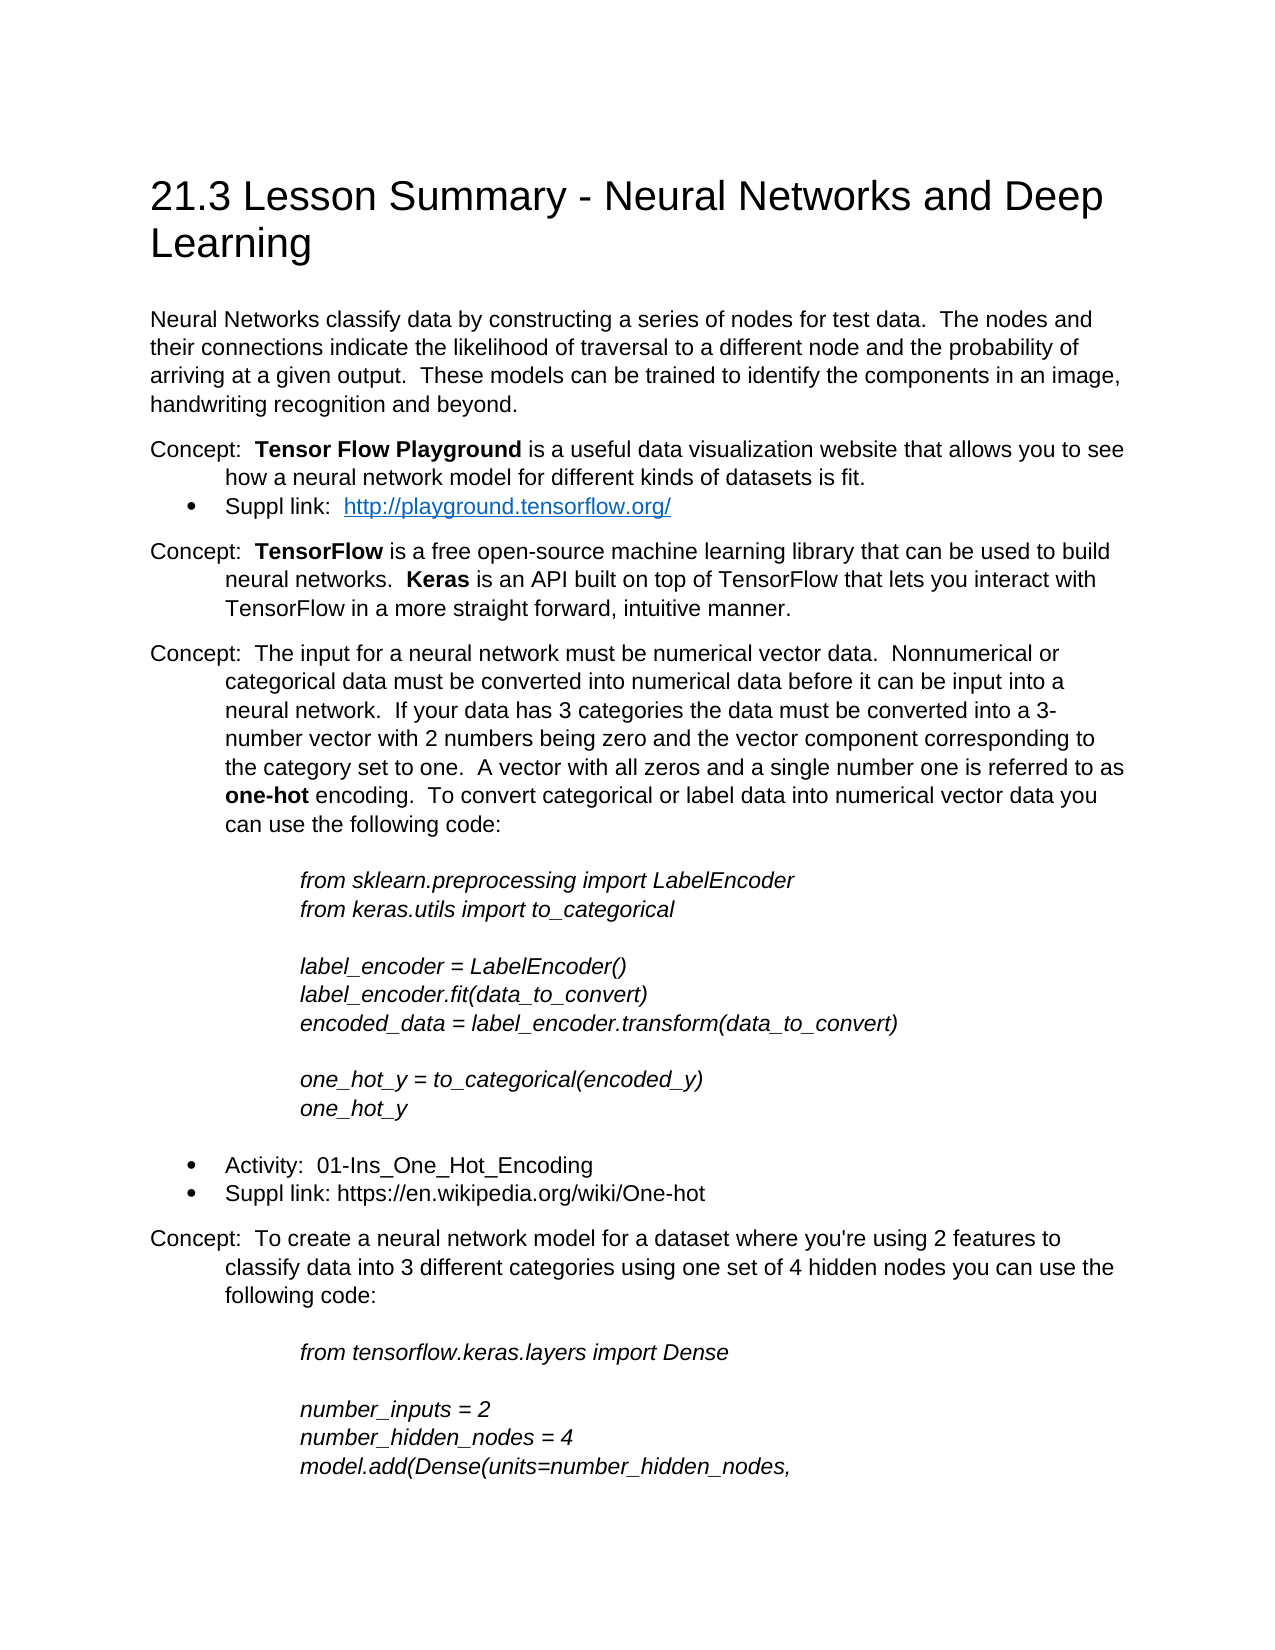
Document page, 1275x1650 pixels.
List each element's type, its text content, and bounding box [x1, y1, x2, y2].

text one_hot_y = to_categorical(encoded_y) [300, 1066, 1125, 1093]
text Neural Networks classify data by constructing a series of nodes for test data. The nodes and their connections indicate the likelihood of traversal to a different node and the probability of arriving at a given output. These models can be trained to identify the components in an image, handwriting recognition and beyond. [150, 306, 1125, 417]
text number_hidden_nodes = 4 [300, 1424, 1125, 1451]
list Activity: 01-Ins_One_Hot_Encoding [187, 1152, 1125, 1178]
text Concept: TensorFlow is a free open-source machine learning library that can be used to build neural networks. Keras is an API built on top of TensorFlow that lets you interact with TensorFlow in a more straight forward, intuitive manner. [150, 538, 1125, 621]
text number_inputs = 2 [300, 1396, 1125, 1422]
text Concept: The input for a neural network must be numerical vector data. Nonnumerical or categorical data must be converted into numerical data before it can be input into a neural network. If your data has 3 categories the data must be converted into a 3-number vector with 2 numbers being zero and the vector component corresponding to the category set to one. A vector with all zeros and a single number one is referred to as one-hot encoding. To convert categorical or label data into numerical vector data you can use the following code: [150, 640, 1125, 837]
text model.add(Dense(units=number_hidden_nodes, [300, 1453, 1125, 1479]
text Concept: Tensor Flow Playground is a useful data visualization website that allows you to see how a neural network model for different kinds of datasets is fit. [150, 436, 1125, 491]
list Suppl link: https://en.wikipedia.org/wiki/One-hot [187, 1180, 1125, 1207]
text from sklearn.preprocessing import LabelEncoder [300, 867, 1125, 894]
text label_encoder = LabelEncoder() [300, 953, 1125, 979]
text one_hot_y [300, 1095, 1125, 1121]
text Concept: To create a neural network model for a dataset where you're using 2 features to classify data into 3 different categories using one set of 4 hidden nodes you can use the following code: [150, 1225, 1125, 1308]
text label_encoder.fit(data_to_convert) [300, 981, 1125, 1007]
text from tensorflow.keras.layers import Dense [300, 1339, 1125, 1365]
list Suppl link: http://playground.tensorflow.org/ [187, 493, 1125, 519]
text 21.3 Lesson Summary - Neural Networks and Deep Learning [150, 171, 1125, 267]
text encoded_data = label_encoder.transform(data_to_convert) [300, 1009, 1125, 1036]
text from keras.utils import to_categorical [300, 896, 1125, 922]
